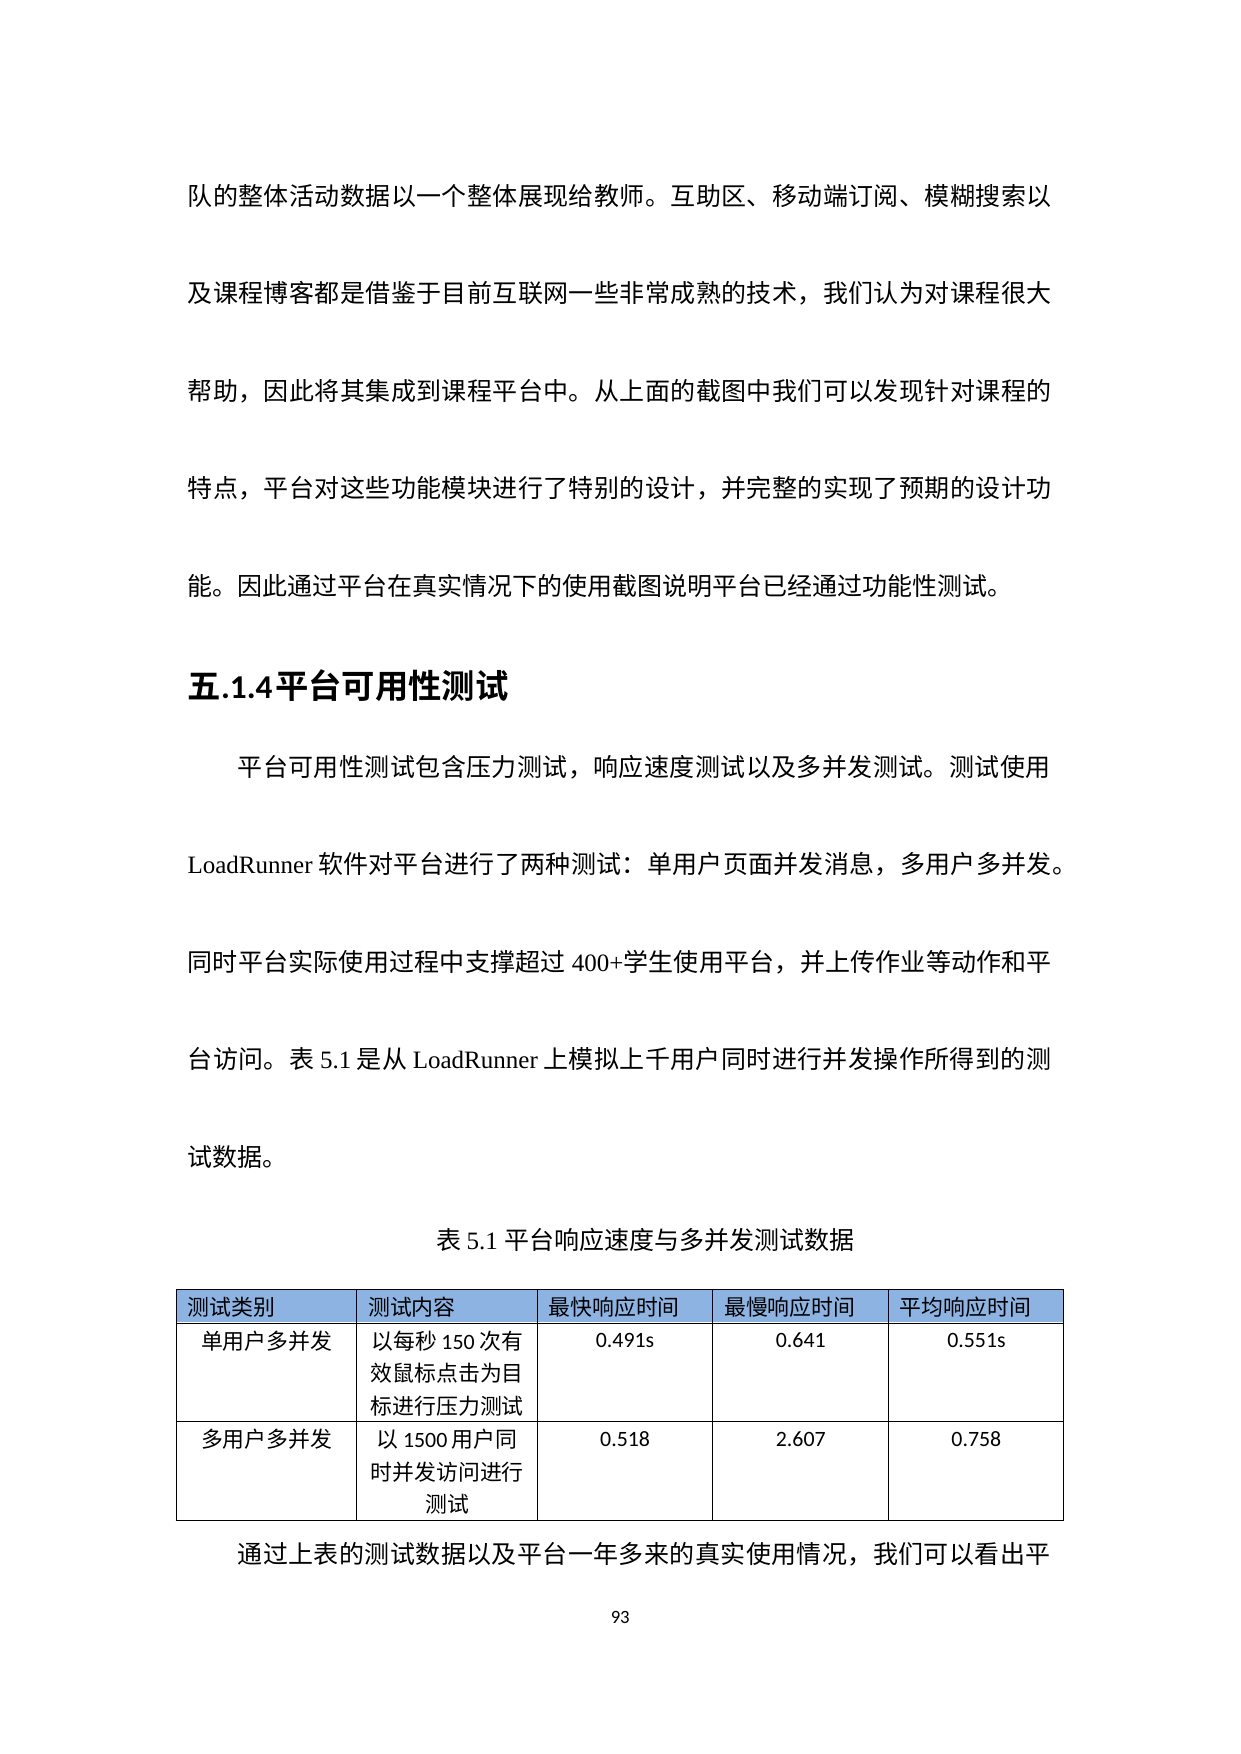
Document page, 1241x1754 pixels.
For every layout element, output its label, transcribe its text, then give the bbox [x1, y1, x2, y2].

table_header 平均响应时间 [889, 1290, 1063, 1322]
table_cell 2.607 [713, 1422, 888, 1519]
table_cell 多用户多并发 [177, 1422, 356, 1519]
table_cell 以每秒150次有效鼠标点击为目标进行压力测试 [357, 1324, 537, 1421]
table_cell 0.758 [889, 1422, 1063, 1519]
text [187, 1521, 1053, 1586]
table_cell 0.551s [889, 1324, 1063, 1421]
text 平台可用性测试包含压力测试，响应速度测试以及多并发测试。测试使用LoadRunner软件对平台进行了两种测试：单用户页面并发消息，多用户多并发。同时平台实际使用过程中支撑超过400+学生使用平台，并上传作业等动作和平台访问。表5.1是从LoadRunner上模拟上千用户同时进行并发操作所得到的测试数据。 [187, 733, 1053, 1188]
table_header 最慢响应时间 [713, 1290, 888, 1322]
table_header 测试类别 [177, 1290, 356, 1322]
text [187, 162, 1053, 617]
table_cell 以1500用户同时并发访问进行测试 [357, 1422, 537, 1519]
table_cell 单用户多并发 [177, 1324, 356, 1421]
table_cell 0.518 [538, 1422, 712, 1519]
table_cell 0.641 [713, 1324, 888, 1421]
subtitle 平台可用性测试 [187, 651, 1053, 716]
table_header 测试内容 [357, 1290, 537, 1322]
table_header 最快响应时间 [538, 1290, 712, 1322]
table_cell 0.491s [538, 1324, 712, 1421]
text 表5.1 平台响应速度与多并发测试数据 [187, 1206, 1053, 1271]
